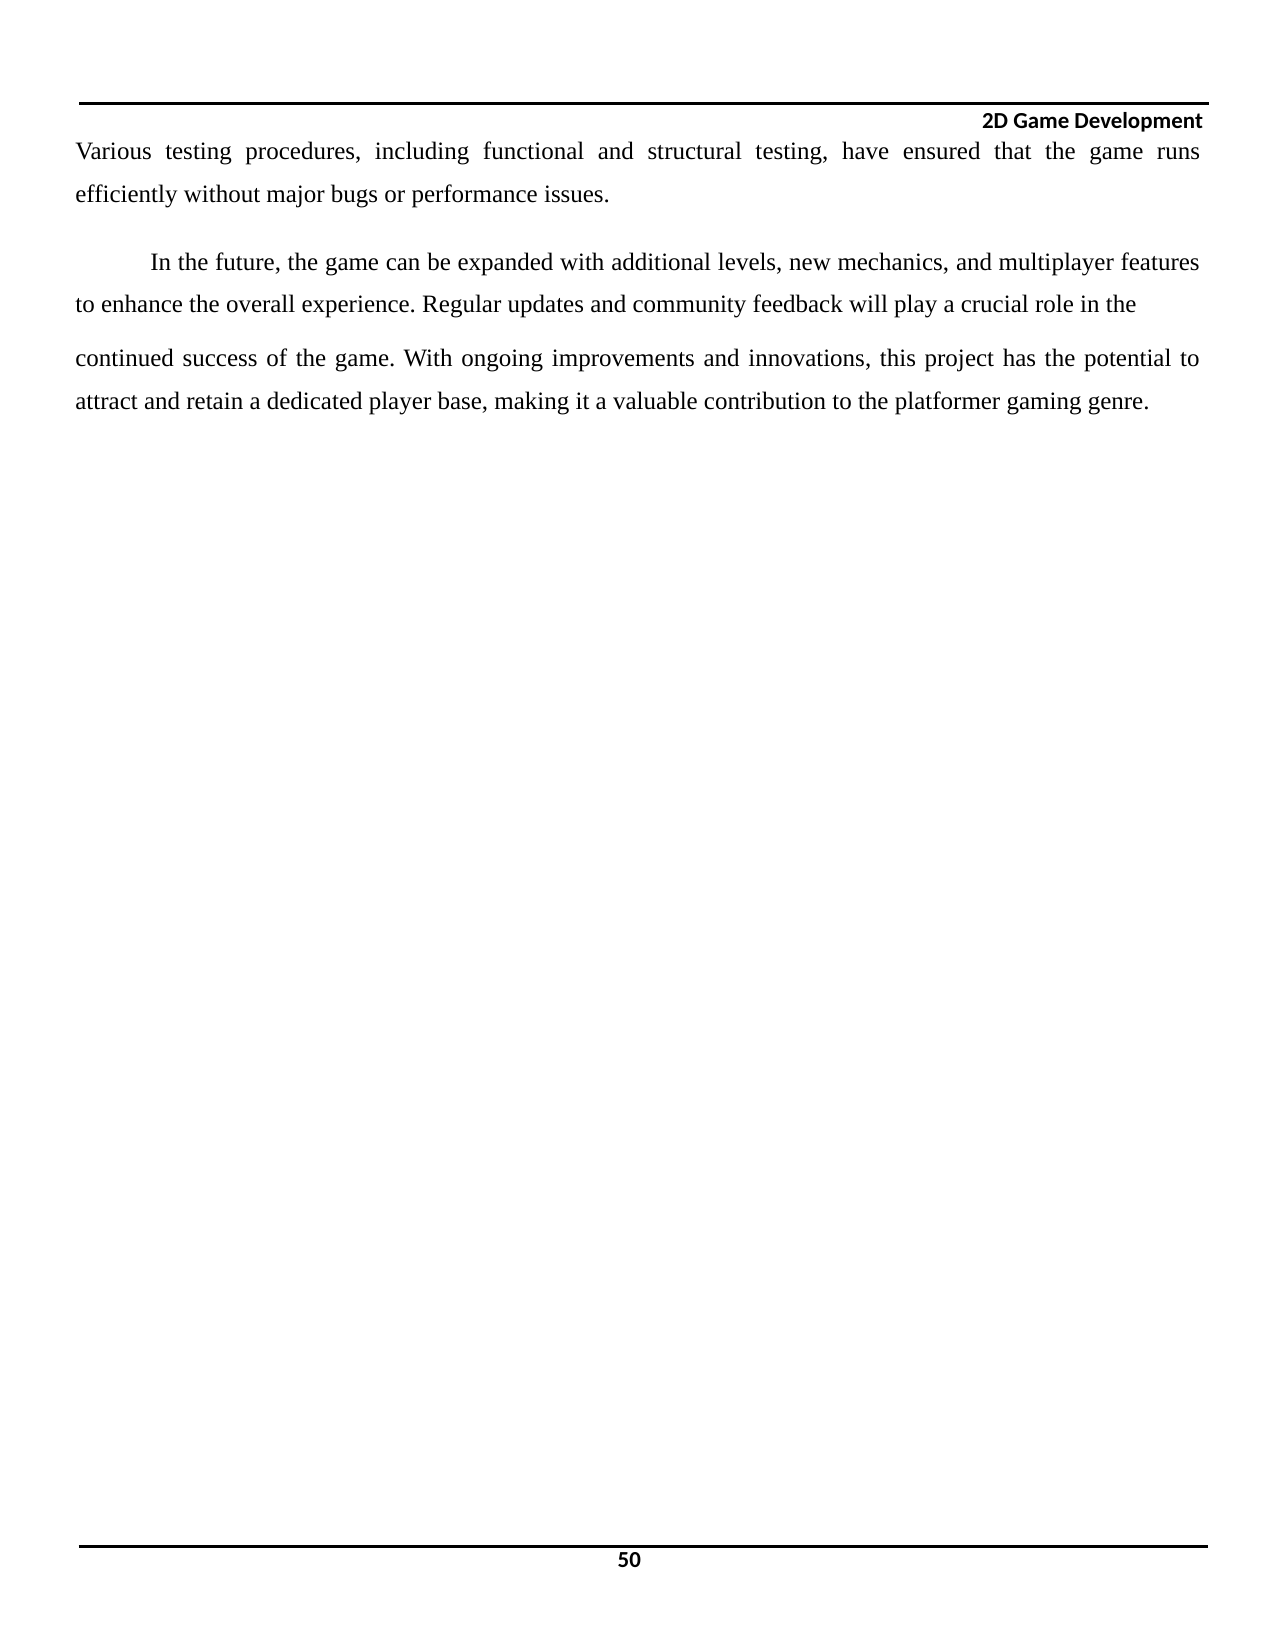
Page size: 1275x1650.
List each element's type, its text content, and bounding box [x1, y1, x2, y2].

text In the future, the game can be expanded with additional levels, new mechanics, and multiplayer features to enhance the overall experience. Regular updates and community feedback will play a crucial role in the [75, 247, 1201, 318]
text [75, 136, 1201, 208]
text continued success of the game. With ongoing improvements and innovations, this project has the potential to attract and retain a dedicated player base, making it a valuable contribution to the platformer gaming genre. [75, 343, 1201, 414]
